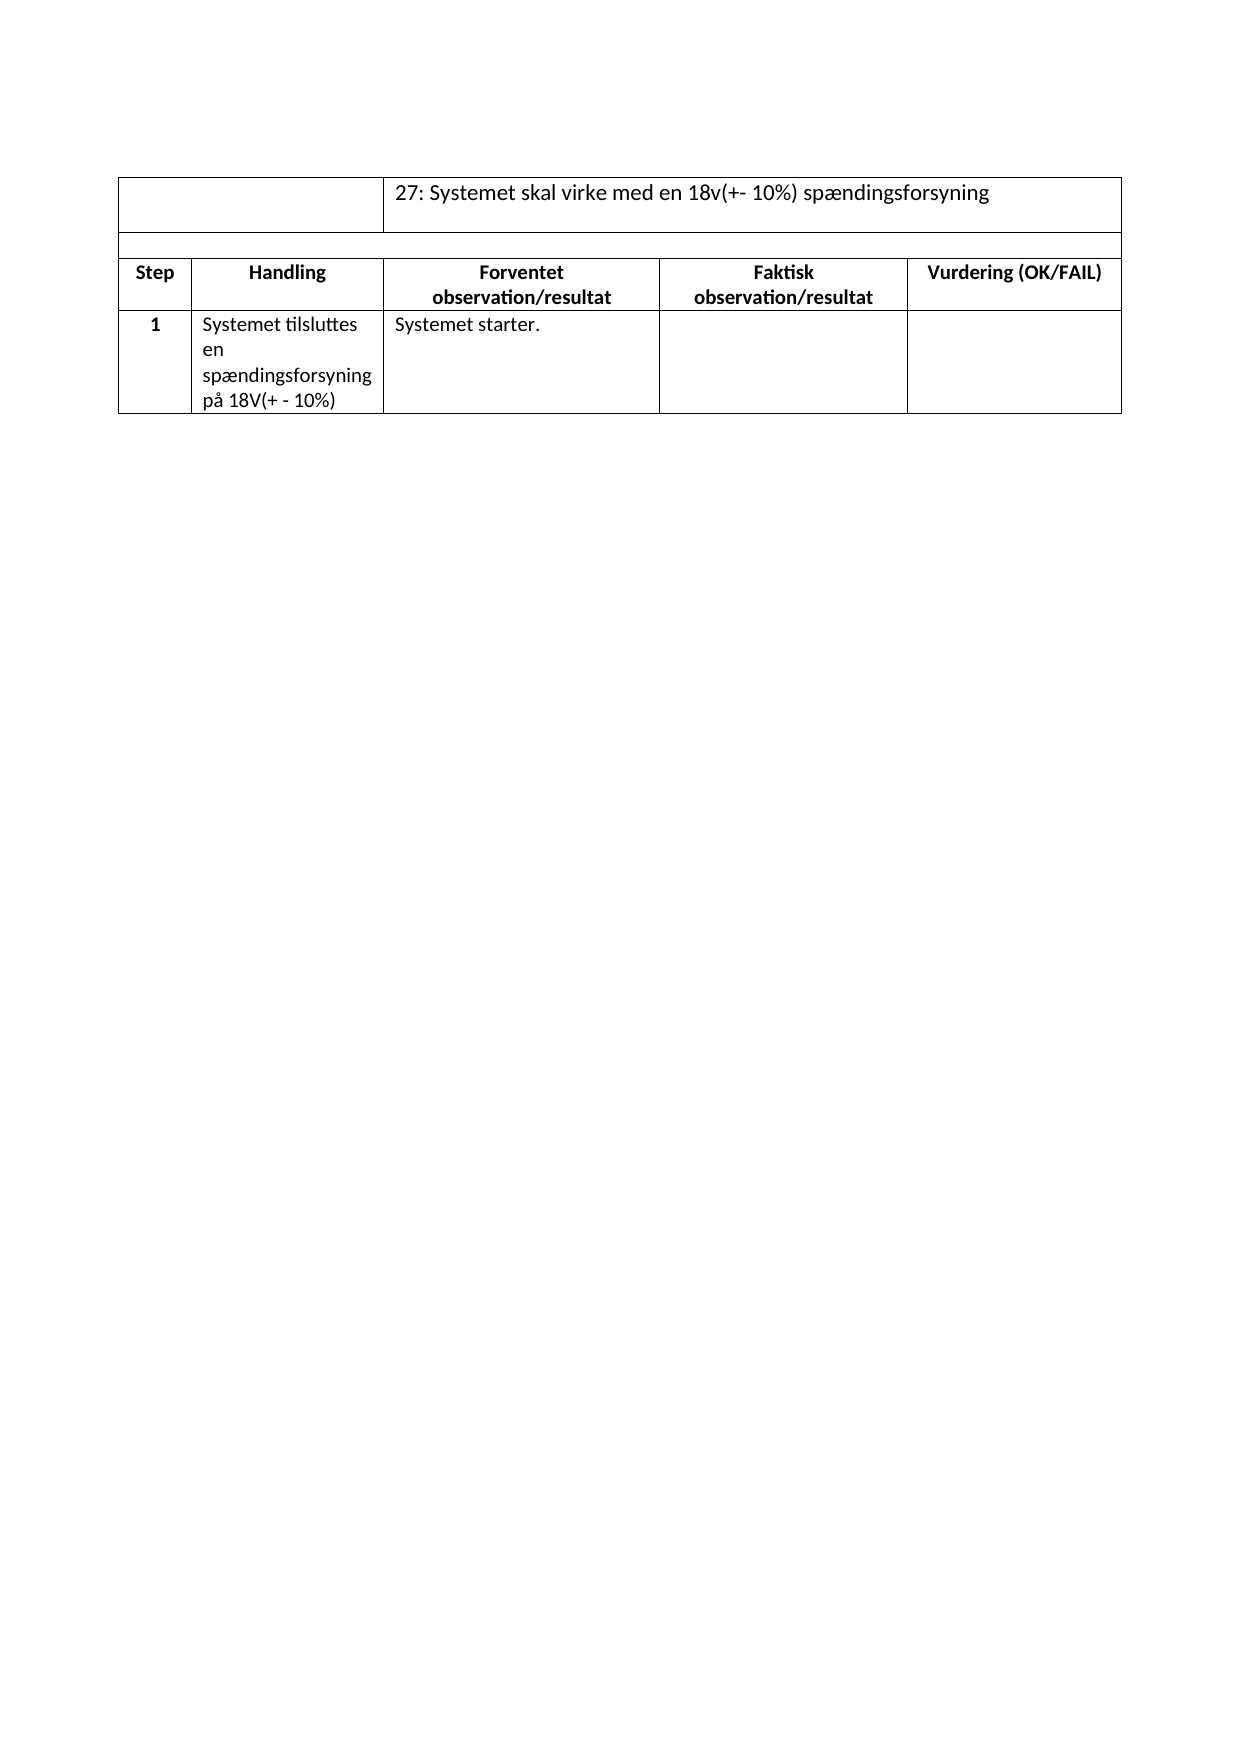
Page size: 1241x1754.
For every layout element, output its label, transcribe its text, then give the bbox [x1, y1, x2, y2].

table_cell Step [119, 259, 191, 310]
table_cell Systemet starter. [384, 311, 659, 413]
table_header [119, 178, 383, 232]
table_cell Vurdering (OK/FAIL) [908, 259, 1121, 310]
table_cell Forventet observation/resultat [384, 259, 659, 310]
table_cell Handling [192, 259, 383, 310]
table_cell [119, 233, 1121, 258]
table_cell Faktisk observation/resultat [660, 259, 907, 310]
table_cell [660, 311, 907, 413]
table_cell [908, 311, 1121, 413]
table_cell 1 [119, 311, 191, 413]
table_cell Systemet tilsluttes en spændingsforsyning på 18V(+ - 10%) [192, 311, 383, 413]
table_header 27: Systemet skal virke med en 18v(+- 10%) spændingsforsyning [384, 178, 1121, 232]
